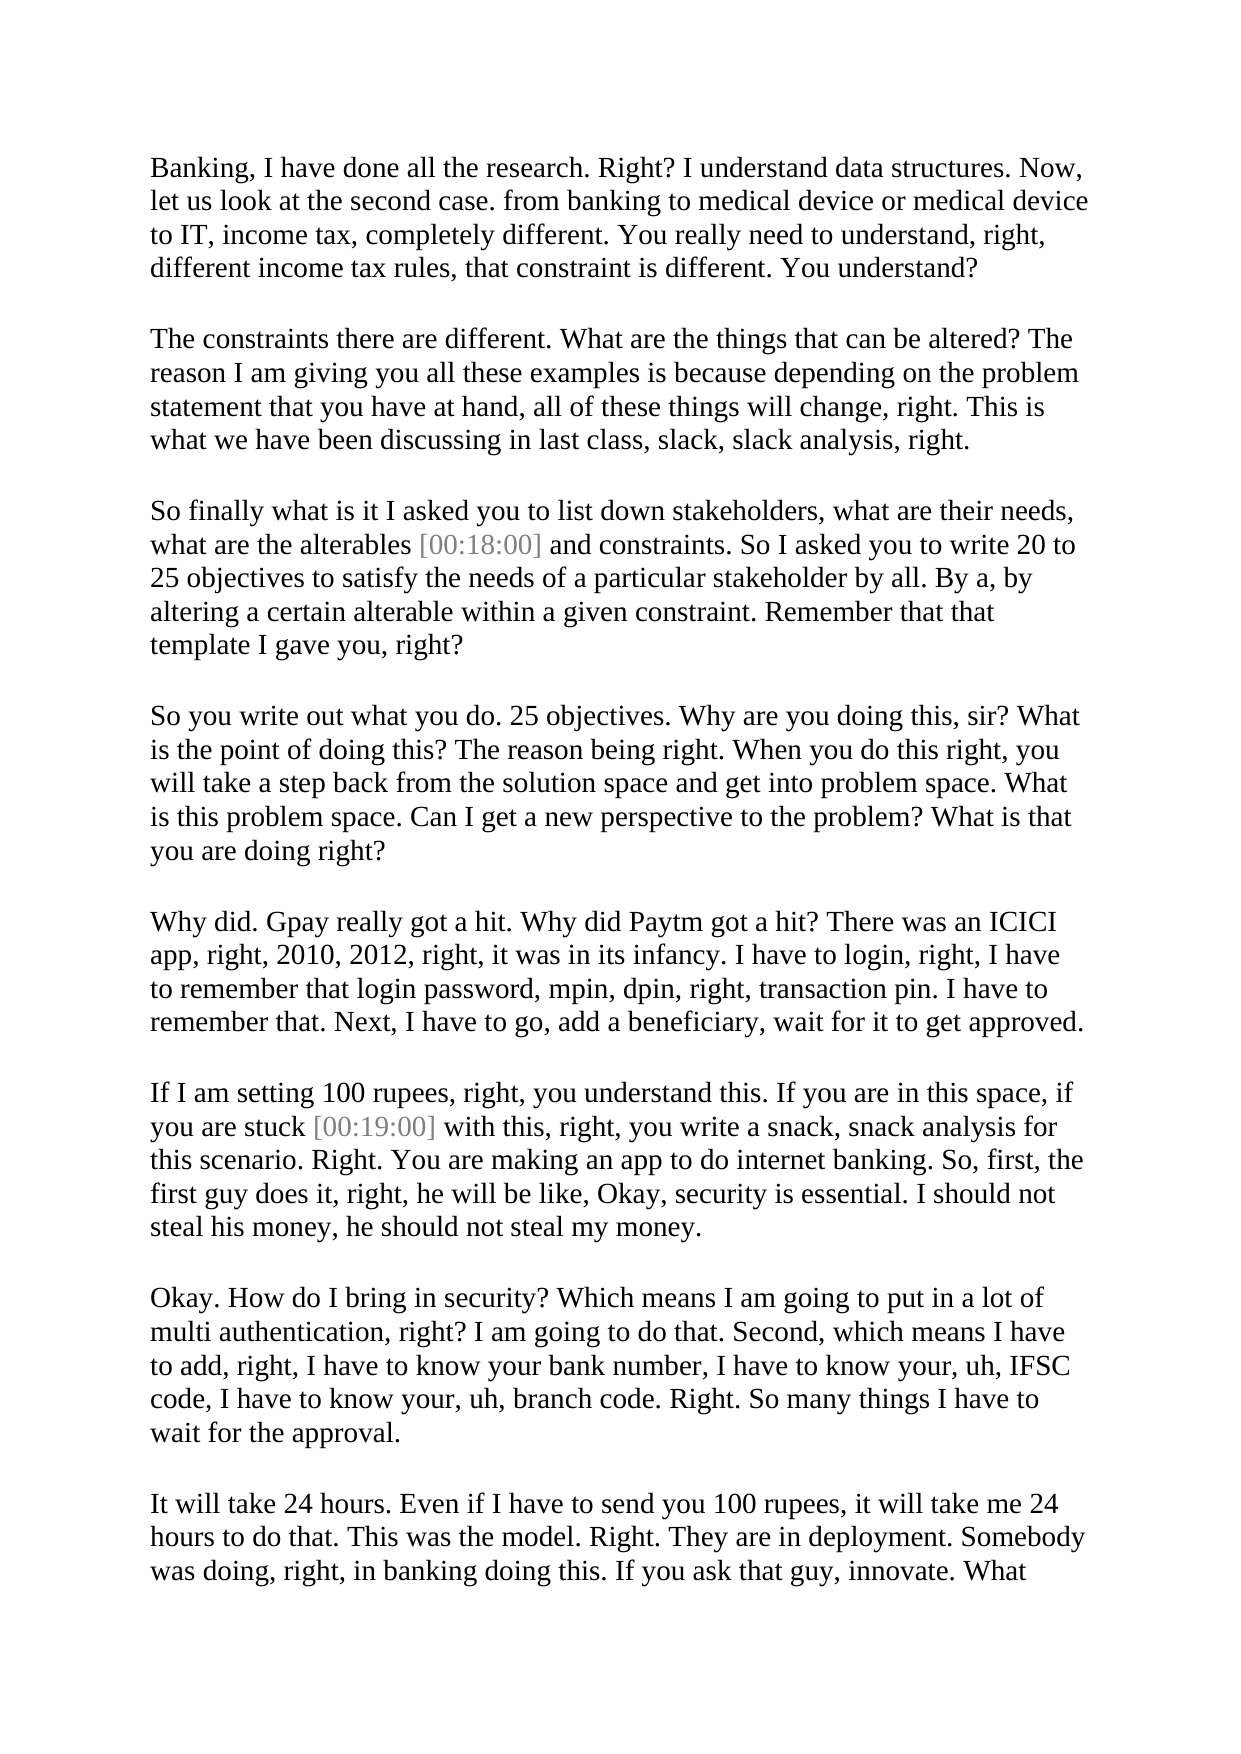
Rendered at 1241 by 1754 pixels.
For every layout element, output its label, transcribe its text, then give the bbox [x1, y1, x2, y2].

text Banking, I have done all the research. Right? I understand data structures. Now, let us look at the second case. from banking to medical device or medical device to IT, income tax, completely different. You really need to understand, right, different income tax rules, that constraint is different. You understand? [150, 150, 1090, 284]
text The constraints there are different. What are the things that can be altered? The reason I am giving you all these examples is because depending on the problem statement that you have at hand, all of these things will change, right. This is what we have been discussing in last class, slack, slack analysis, right. [150, 322, 1090, 456]
text So you write out what you do. 25 objectives. Why are you doing this, sir? What is the point of doing this? The reason being right. When you do this right, you will take a step back from the solution space and get into problem space. What is this problem space. Can I get a new perspective to the problem? What is that you are doing right? [150, 698, 1090, 866]
text So finally what is it I asked you to list down stakeholders, what are their needs, what are the alterables [00:18:00] and constraints. So I asked you to write 20 to 25 objectives to satisfy the needs of a particular stakeholder by all. By a, by altering a certain alterable within a given constraint. Remember that that template I gave you, right? [150, 493, 1090, 661]
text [150, 1486, 1090, 1586]
text Why did. Gpay really got a hit. Why did Paytm got a hit? There was an ICICI app, right, 2010, 2012, right, it was in its infancy. I have to login, right, I have to remember that login password, mpin, dpin, right, transaction pin. I have to remember that. Next, I have to go, add a beneficiary, wait for it to get approved. [150, 904, 1090, 1038]
text Okay. How do I bring in security? Which means I am going to put in a lot of multi authentication, right? I am going to do that. Second, which means I have to add, right, I have to know your bank number, I have to know your, uh, IFSC code, I have to know your, uh, branch code. Right. So many things I have to wait for the approval. [150, 1281, 1090, 1448]
text If I am setting 100 rupees, right, you understand this. If you are in this space, if you are stuck [00:19:00] with this, right, you write a snack, snack analysis for this scenario. Right. You are making an app to do internet banking. So, first, the first guy does it, right, he will be like, Okay, security is essential. I should not steal his money, he should not steal my money. [150, 1075, 1090, 1243]
